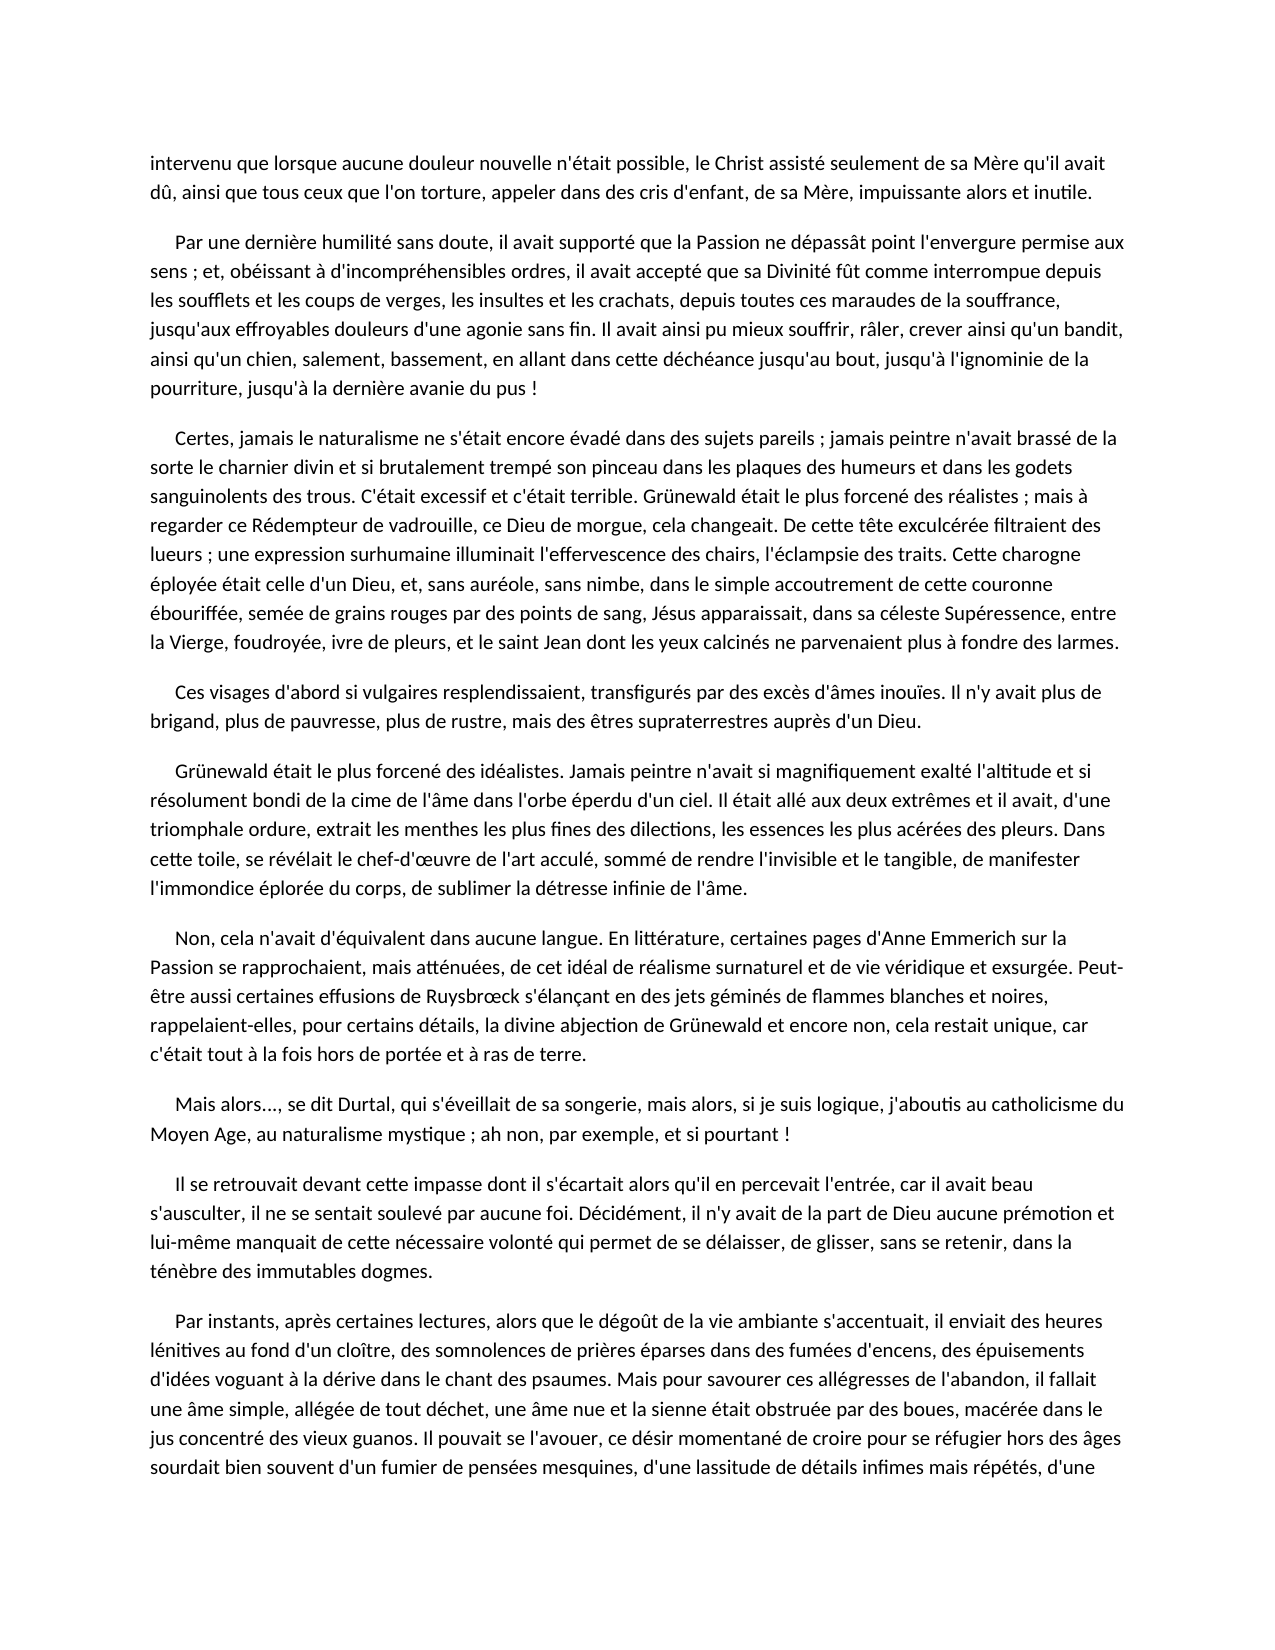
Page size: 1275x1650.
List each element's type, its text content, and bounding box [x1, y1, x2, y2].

text Par une dernière humilité sans doute, il avait supporté que la Passion ne dépassât point l'envergure permise aux sens ; et, obéissant à d'incompréhensibles ordres, il avait accepté que sa Divinité fût comme interrompue depuis les soufflets et les coups de verges, les insultes et les crachats, depuis toutes ces maraudes de la souffrance, jusqu'aux effroyables douleurs d'une agonie sans fin. Il avait ainsi pu mieux souffrir, râler, crever ainsi qu'un bandit, ainsi qu'un chien, salement, bassement, en allant dans cette déchéance jusqu'au bout, jusqu'à l'ignominie de la pourriture, jusqu'à la dernière avanie du pus ! [150, 229, 1125, 400]
text Certes, jamais le naturalisme ne s'était encore évadé dans des sujets pareils ; jamais peintre n'avait brassé de la sorte le charnier divin et si brutalement trempé son pinceau dans les plaques des humeurs et dans les godets sanguinolents des trous. C'était excessif et c'était terrible. Grünewald était le plus forcené des réalistes ; mais à regarder ce Rédempteur de vadrouille, ce Dieu de morgue, cela changeait. De cette tête exculcérée filtraient des lueurs ; une expression surhumaine illuminait l'effervescence des chairs, l'éclampsie des traits. Cette charogne éployée était celle d'un Dieu, et, sans auréole, sans nimbe, dans le simple accoutrement de cette couronne ébouriffée, semée de grains rouges par des points de sang, Jésus apparaissait, dans sa céleste Supéressence, entre la Vierge, foudroyée, ivre de pleurs, et le saint Jean dont les yeux calcinés ne parvenaient plus à fondre des larmes. [150, 425, 1125, 654]
text Mais alors..., se dit Durtal, qui s'éveillait de sa songerie, mais alors, si je suis logique, j'aboutis au catholicisme du Moyen Age, au naturalisme mystique ; ah non, par exemple, et si pourtant ! [150, 1092, 1125, 1146]
text Grünewald était le plus forcené des idéalistes. Jamais peintre n'avait si magnifiquement exalté l'altitude et si résolument bondi de la cime de l'âme dans l'orbe éperdu d'un ciel. Il était allé aux deux extrêmes et il avait, d'une triomphale ordure, extrait les menthes les plus fines des dilections, les essences les plus acérées des pleurs. Dans cette toile, se révélait le chef-d'œuvre de l'art acculé, sommé de rendre l'invisible et le tangible, de manifester l'immondice éplorée du corps, de sublimer la détresse infinie de l'âme. [150, 758, 1125, 900]
text Ces visages d'abord si vulgaires resplendissaient, transfigurés par des excès d'âmes inouïes. Il n'y avait plus de brigand, plus de pauvresse, plus de rustre, mais des êtres supraterrestres auprès d'un Dieu. [150, 679, 1125, 734]
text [150, 1308, 1125, 1479]
text Non, cela n'avait d'équivalent dans aucune langue. En littérature, certaines pages d'Anne Emmerich sur la Passion se rapprochaient, mais atténuées, de cet idéal de réalisme surnaturel et de vie véridique et exsurgée. Peut-être aussi certaines effusions de Ruysbrœck s'élançant en des jets géminés de flammes blanches et noires, rappelaient-elles, pour certains détails, la divine abjection de Grünewald et encore non, cela restait unique, car c'était tout à la fois hors de portée et à ras de terre. [150, 925, 1125, 1067]
text Il se retrouvait devant cette impasse dont il s'écartait alors qu'il en percevait l'entrée, car il avait beau s'ausculter, il ne se sentait soulevé par aucune foi. Décidément, il n'y avait de la part de Dieu aucune prémotion et lui-même manquait de cette nécessaire volonté qui permet de se délaisser, de glisser, sans se retenir, dans la ténèbre des immutables dogmes. [150, 1171, 1125, 1284]
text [150, 150, 1125, 204]
